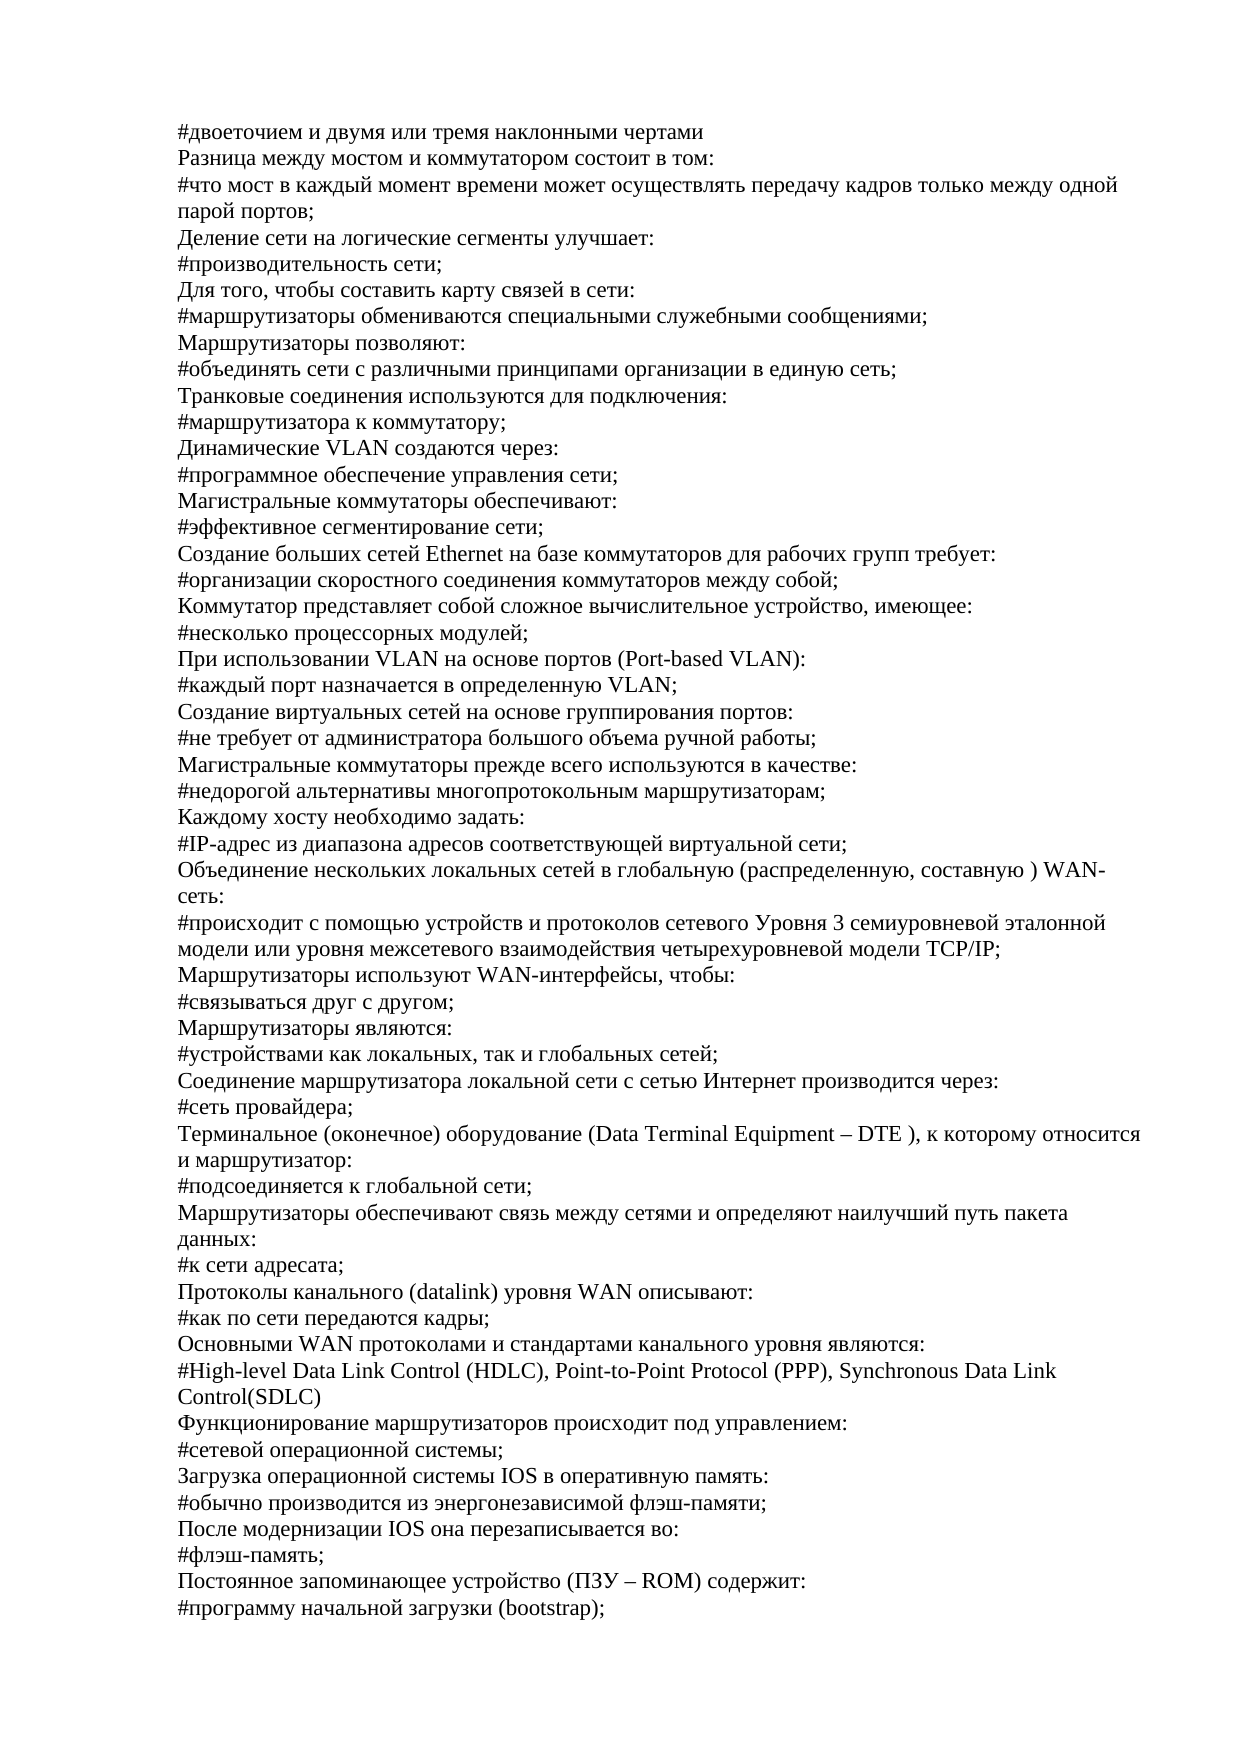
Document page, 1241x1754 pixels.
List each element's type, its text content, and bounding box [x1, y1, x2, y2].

text #обычно производится из энергонезависимой флэш-памяти; [177, 1488, 1152, 1515]
text #подсоединяется к глобальной сети; [177, 1172, 1152, 1199]
text Создание больших сетей Ethernet на базе коммутаторов для рабочих групп требует: [177, 540, 1152, 566]
text #не требует от администратора большого объема ручной работы; [177, 724, 1152, 751]
text #к сети адресата; [177, 1251, 1152, 1278]
text Маршрутизаторы являются: [177, 1014, 1152, 1041]
text Маршрутизаторы используют WAN-интерфейсы, чтобы: [177, 961, 1152, 988]
text Динамические VLAN создаются через: [177, 434, 1152, 461]
text Маршрутизаторы обеспечивают связь между сетями и определяют наилучший путь пакета данных: [177, 1199, 1152, 1251]
text Магистральные коммутаторы прежде всего используются в качестве: [177, 751, 1152, 777]
text #недорогой альтернативы многопротокольным маршрутизаторам; [177, 777, 1152, 803]
text Разница между мостом и коммутатором состоит в том: [177, 144, 1152, 171]
text Загрузка операционной системы IOS в оперативную память: [177, 1462, 1152, 1488]
text Создание виртуальных сетей на основе группирования портов: [177, 698, 1152, 724]
text Деление сети на логические сегменты улучшает: [177, 223, 1152, 250]
text #связываться друг с другом; [177, 988, 1152, 1014]
text #организации скоростного соединения коммутаторов между собой; [177, 566, 1152, 592]
text #происходит с помощью устройств и протоколов сетевого Уровня 3 семиуровневой эталонной модели или уровня межсетевого взаимодействия четырехуровневой модели TCP/IP; [177, 909, 1152, 961]
text При использовании VLAN на основе портов (Port-based VLAN): [177, 645, 1152, 672]
text #производительность сети; [177, 250, 1152, 276]
text #маршрутизатора к коммутатору; [177, 408, 1152, 434]
text Транковые соединения используются для подключения: [177, 382, 1152, 408]
text #программу начальной загрузки (bootstrap); [177, 1594, 1152, 1620]
text #несколько процессорных модулей; [177, 619, 1152, 645]
text Каждому хосту необходимо задать: [177, 803, 1152, 830]
text #устройствами как локальных, так и глобальных сетей; [177, 1041, 1152, 1067]
text Основными WAN протоколами и стандартами канального уровня являются: [177, 1330, 1152, 1357]
text Коммутатор представляет собой сложное вычислительное устройство, имеющее: [177, 592, 1152, 619]
text #сетевой операционной системы; [177, 1436, 1152, 1462]
text Функционирование маршрутизаторов происходит под управлением: [177, 1409, 1152, 1436]
text #как по сети передаются кадры; [177, 1304, 1152, 1330]
text #High-level Data Link Control (HDLC), Point-to-Point Protocol (PPP), Synchronous Data Link Control(SDLC) [177, 1357, 1152, 1409]
text Маршрутизаторы позволяют: [177, 329, 1152, 355]
text Терминальное (оконечное) оборудование (Data Terminal Equipment – DTE ), к которому относится и маршрутизатор: [177, 1119, 1152, 1172]
text #флэш-память; [177, 1541, 1152, 1568]
text Соединение маршрутизатора локальной сети с сетью Интернет производится через: [177, 1067, 1152, 1093]
text #что мост в каждый момент времени может осуществлять передачу кадров только между одной парой портов; [177, 171, 1152, 223]
text #сеть провайдера; [177, 1093, 1152, 1119]
text #эффективное сегментирование сети; [177, 513, 1152, 540]
text После модернизации IOS она перезаписывается во: [177, 1515, 1152, 1541]
text #программное обеспечение управления сети; [177, 461, 1152, 487]
text #маршрутизаторы обмениваются специальными служебными сообщениями; [177, 303, 1152, 329]
text Постоянное запоминающее устройство (ПЗУ – ROM) содержит: [177, 1568, 1152, 1594]
text Для того, чтобы составить карту связей в сети: [177, 276, 1152, 303]
text #IP-адрес из диапазона адресов соответствующей виртуальной сети; [177, 830, 1152, 856]
text Магистральные коммутаторы обеспечивают: [177, 487, 1152, 513]
text #двоеточием и двумя или тремя наклонными чертами [177, 118, 1152, 144]
text #объединять сети с различными принципами организации в единую сеть; [177, 355, 1152, 382]
text Протоколы канального (datalink) уровня WAN описывают: [177, 1278, 1152, 1304]
text #каждый порт назначается в определенную VLAN; [177, 672, 1152, 698]
text Объединение нескольких локальных сетей в глобальную (распределенную, составную ) WAN-сеть: [177, 856, 1152, 909]
